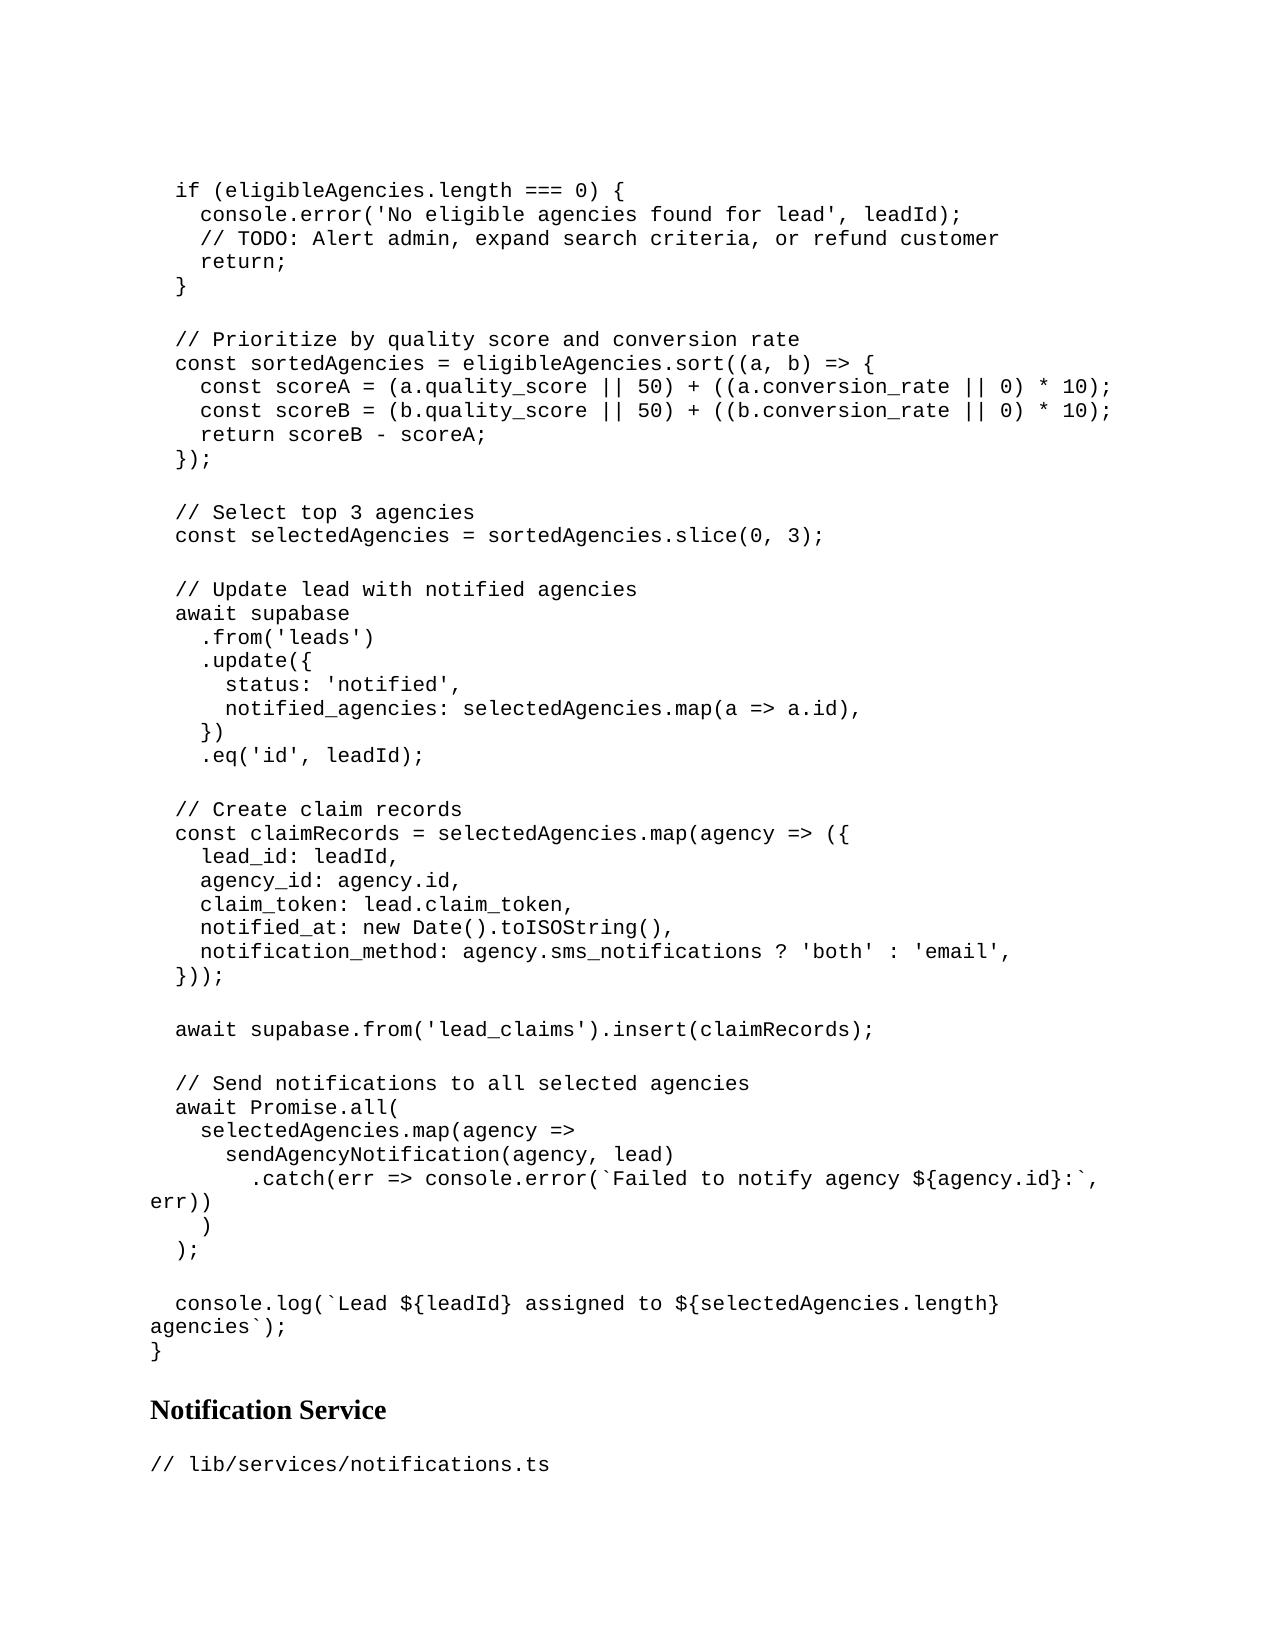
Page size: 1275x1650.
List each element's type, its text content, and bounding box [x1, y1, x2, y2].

text }) [150, 721, 1125, 745]
text // Prioritize by quality score and conversion rate [150, 329, 1125, 353]
text Notification Service [150, 1393, 1125, 1425]
text return scoreB - scoreA; [150, 424, 1125, 447]
text notification_method: agency.sms_notifications ? 'both' : 'email', [150, 941, 1125, 965]
text status: 'notified', [150, 674, 1125, 698]
text const claimRecords = selectedAgencies.map(agency => ({ [150, 823, 1125, 846]
text notified_at: new Date().toISOString(), [150, 917, 1125, 941]
text })); [150, 965, 1125, 988]
text ) [150, 1215, 1125, 1238]
text await Promise.all( [150, 1097, 1125, 1120]
text lead_id: leadId, [150, 846, 1125, 870]
text } [150, 1340, 1125, 1364]
text .update({ [150, 650, 1125, 674]
text const selectedAgencies = sortedAgencies.slice(0, 3); [150, 525, 1125, 549]
text claim_token: lead.claim_token, [150, 894, 1125, 917]
text // lib/services/notifications.ts [150, 1454, 1125, 1478]
text agency_id: agency.id, [150, 870, 1125, 894]
text // TODO: Alert admin, expand search criteria, or refund customer [150, 228, 1125, 251]
text await supabase [150, 603, 1125, 627]
text // Send notifications to all selected agencies [150, 1073, 1125, 1097]
text }); [150, 447, 1125, 471]
text notified_agencies: selectedAgencies.map(a => a.id), [150, 698, 1125, 721]
text const scoreA = (a.quality_score || 50) + ((a.conversion_rate || 0) * 10); [150, 377, 1125, 400]
text // Select top 3 agencies [150, 502, 1125, 525]
text // Create claim records [150, 799, 1125, 823]
text selectedAgencies.map(agency => [150, 1120, 1125, 1144]
text return; [150, 251, 1125, 275]
text if (eligibleAgencies.length === 0) { [150, 181, 1125, 204]
text await supabase.from('lead_claims').insert(claimRecords); [150, 1019, 1125, 1042]
text const sortedAgencies = eligibleAgencies.sort((a, b) => { [150, 353, 1125, 377]
text // Update lead with notified agencies [150, 579, 1125, 603]
text const scoreB = (b.quality_score || 50) + ((b.conversion_rate || 0) * 10); [150, 400, 1125, 424]
text sendAgencyNotification(agency, lead) [150, 1144, 1125, 1168]
text } [150, 275, 1125, 299]
text .from('leads') [150, 627, 1125, 650]
text console.log(`Lead ${leadId} assigned to ${selectedAgencies.length} agencies`); [150, 1293, 1125, 1340]
text console.error('No eligible agencies found for lead', leadId); [150, 204, 1125, 228]
text .eq('id', leadId); [150, 745, 1125, 769]
text ); [150, 1238, 1125, 1262]
text .catch(err => console.error(`Failed to notify agency ${agency.id}:`, err)) [150, 1168, 1125, 1215]
